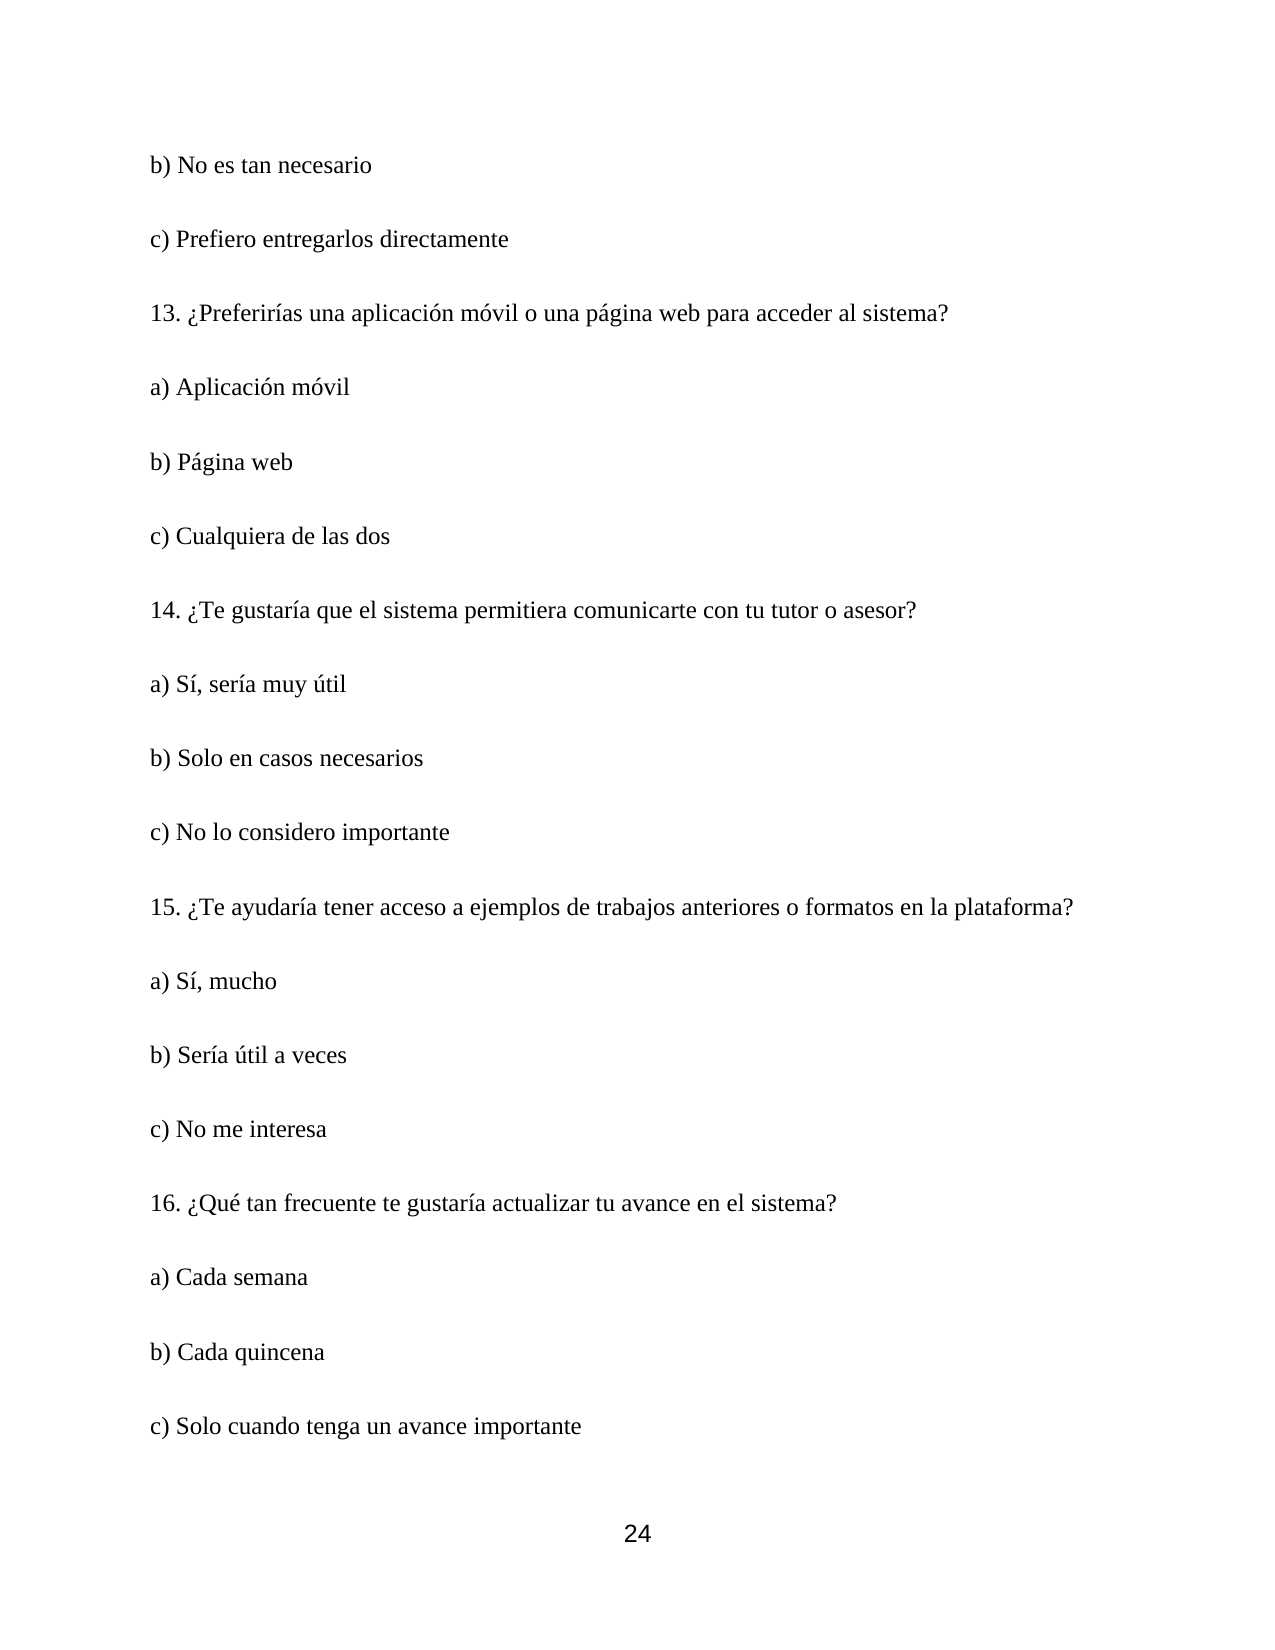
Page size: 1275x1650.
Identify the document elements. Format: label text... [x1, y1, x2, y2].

text a) Aplicación móvil [150, 372, 1125, 401]
text 16. ¿Qué tan frecuente te gustaría actualizar tu avance en el sistema? [150, 1188, 1125, 1217]
text a) Sí, sería muy útil [150, 669, 1125, 698]
text c) Prefiero entregarlos directamente [150, 224, 1125, 253]
text c) No me interesa [150, 1114, 1125, 1143]
text b) No es tan necesario [150, 150, 1125, 179]
text 14. ¿Te gustaría que el sistema permitiera comunicarte con tu tutor o asesor? [150, 595, 1125, 624]
text b) Sería útil a veces [150, 1040, 1125, 1069]
text 15. ¿Te ayudaría tener acceso a ejemplos de trabajos anteriores o formatos en la plataforma? [150, 892, 1125, 920]
text c) No lo considero importante [150, 817, 1125, 846]
text b) Solo en casos necesarios [150, 743, 1125, 772]
text c) Solo cuando tenga un avance importante [150, 1411, 1125, 1439]
text c) Cualquiera de las dos [150, 521, 1125, 549]
text b) Página web [150, 447, 1125, 475]
text a) Sí, mucho [150, 966, 1125, 994]
text 13. ¿Preferirías una aplicación móvil o una página web para acceder al sistema? [150, 298, 1125, 327]
text b) Cada quincena [150, 1337, 1125, 1365]
text a) Cada semana [150, 1262, 1125, 1291]
